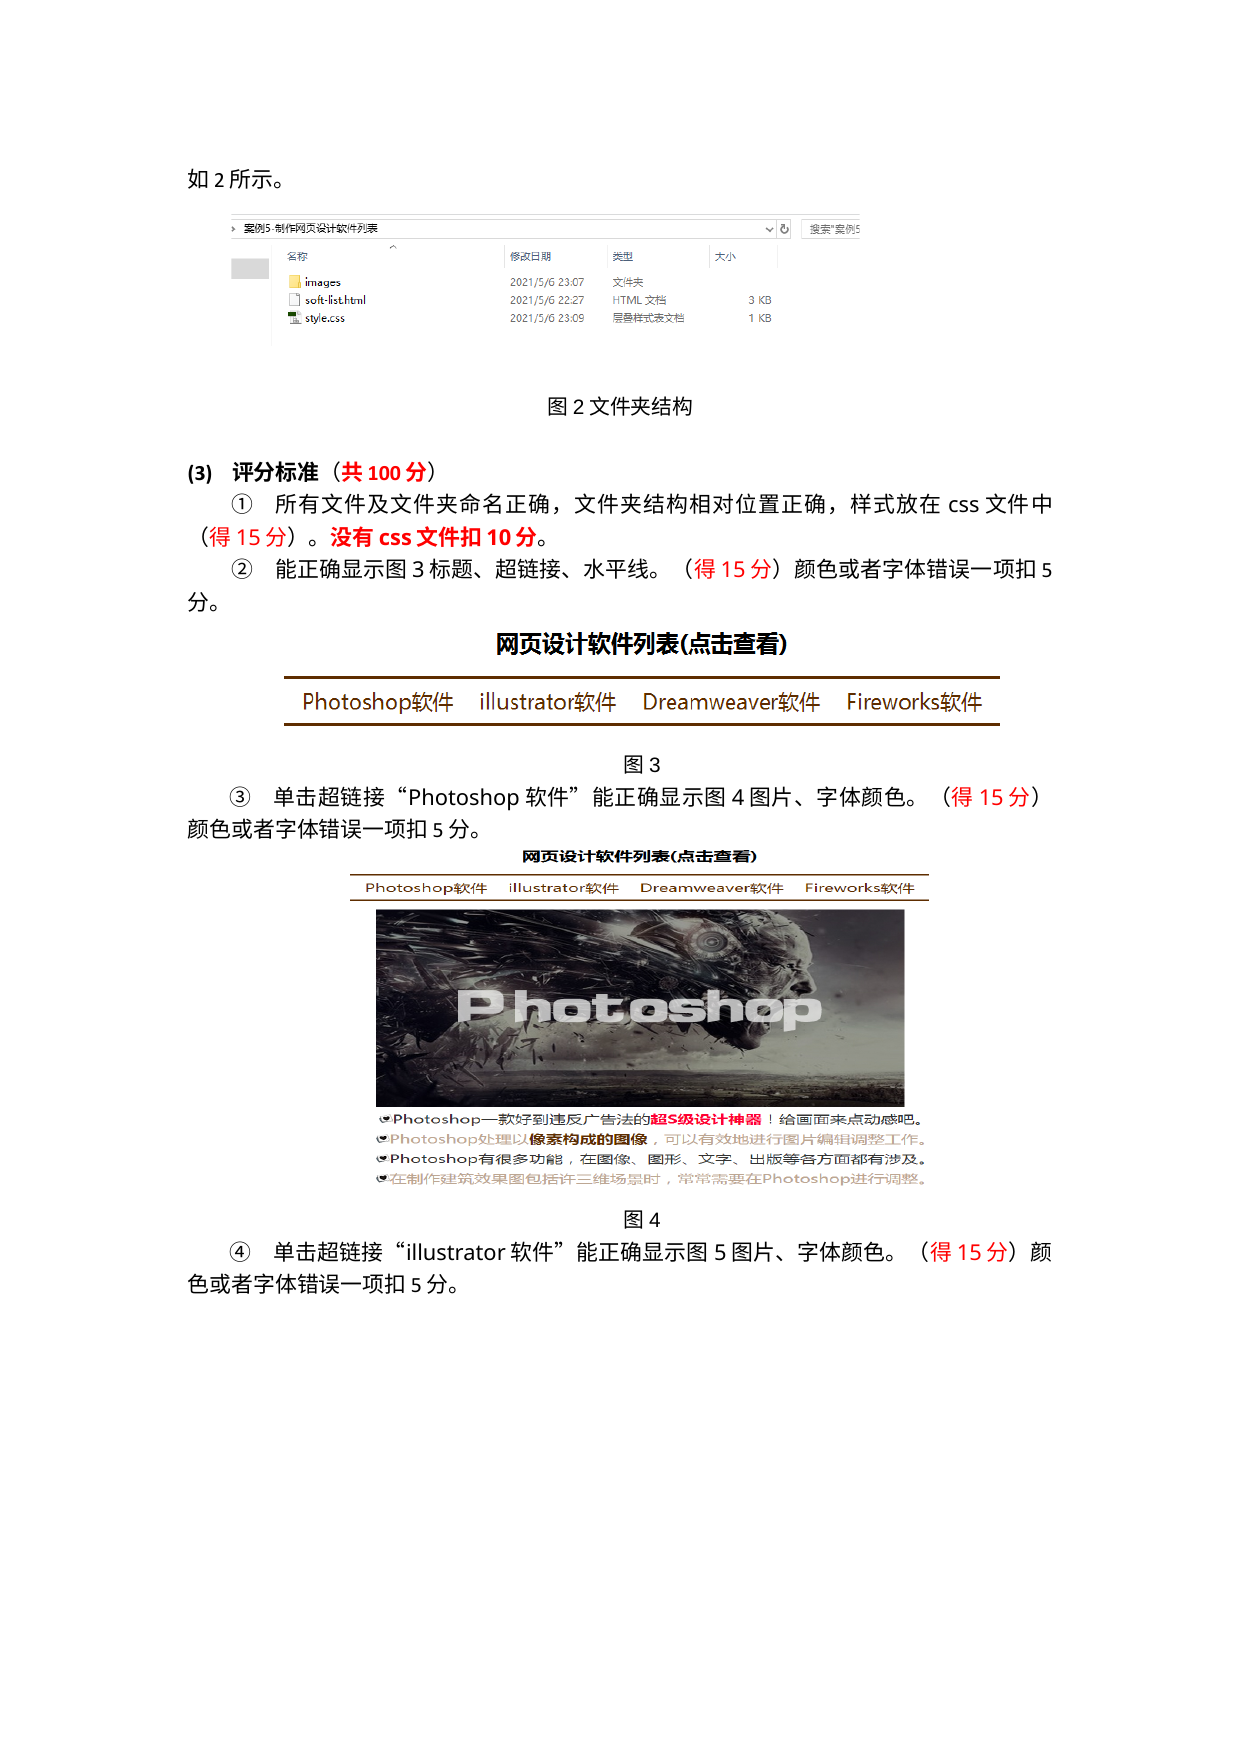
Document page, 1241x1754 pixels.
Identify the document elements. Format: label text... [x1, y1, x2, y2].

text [187, 162, 1053, 194]
picture [231, 194, 860, 346]
picture [343, 844, 941, 1190]
text 图 3 [231, 747, 1053, 779]
list 所有文件及文件夹命名正确，文件夹结构相对位置正确，样式放在css文件中（得15分）。没有css文件扣10分。 [187, 487, 1053, 552]
list 能正确显示图3标题、超链接、水平线。（得15分）颜色或者字体错误一项扣5分。 [187, 552, 1053, 617]
text 图 2 文件夹结构 [187, 389, 1053, 422]
list 单击超链接“illustrator软件”能正确显示图5图片、字体颜色。（得15分）颜色或者字体错误一项扣5分。 [187, 1234, 1053, 1299]
list 单击超链接“Photoshop软件”能正确显示图4图片、字体颜色。（得15分）颜色或者字体错误一项扣5分。 [187, 779, 1053, 844]
text 图 4 [231, 1202, 1053, 1234]
picture [273, 617, 1011, 733]
list 评分标准（共100分） [187, 454, 1053, 487]
